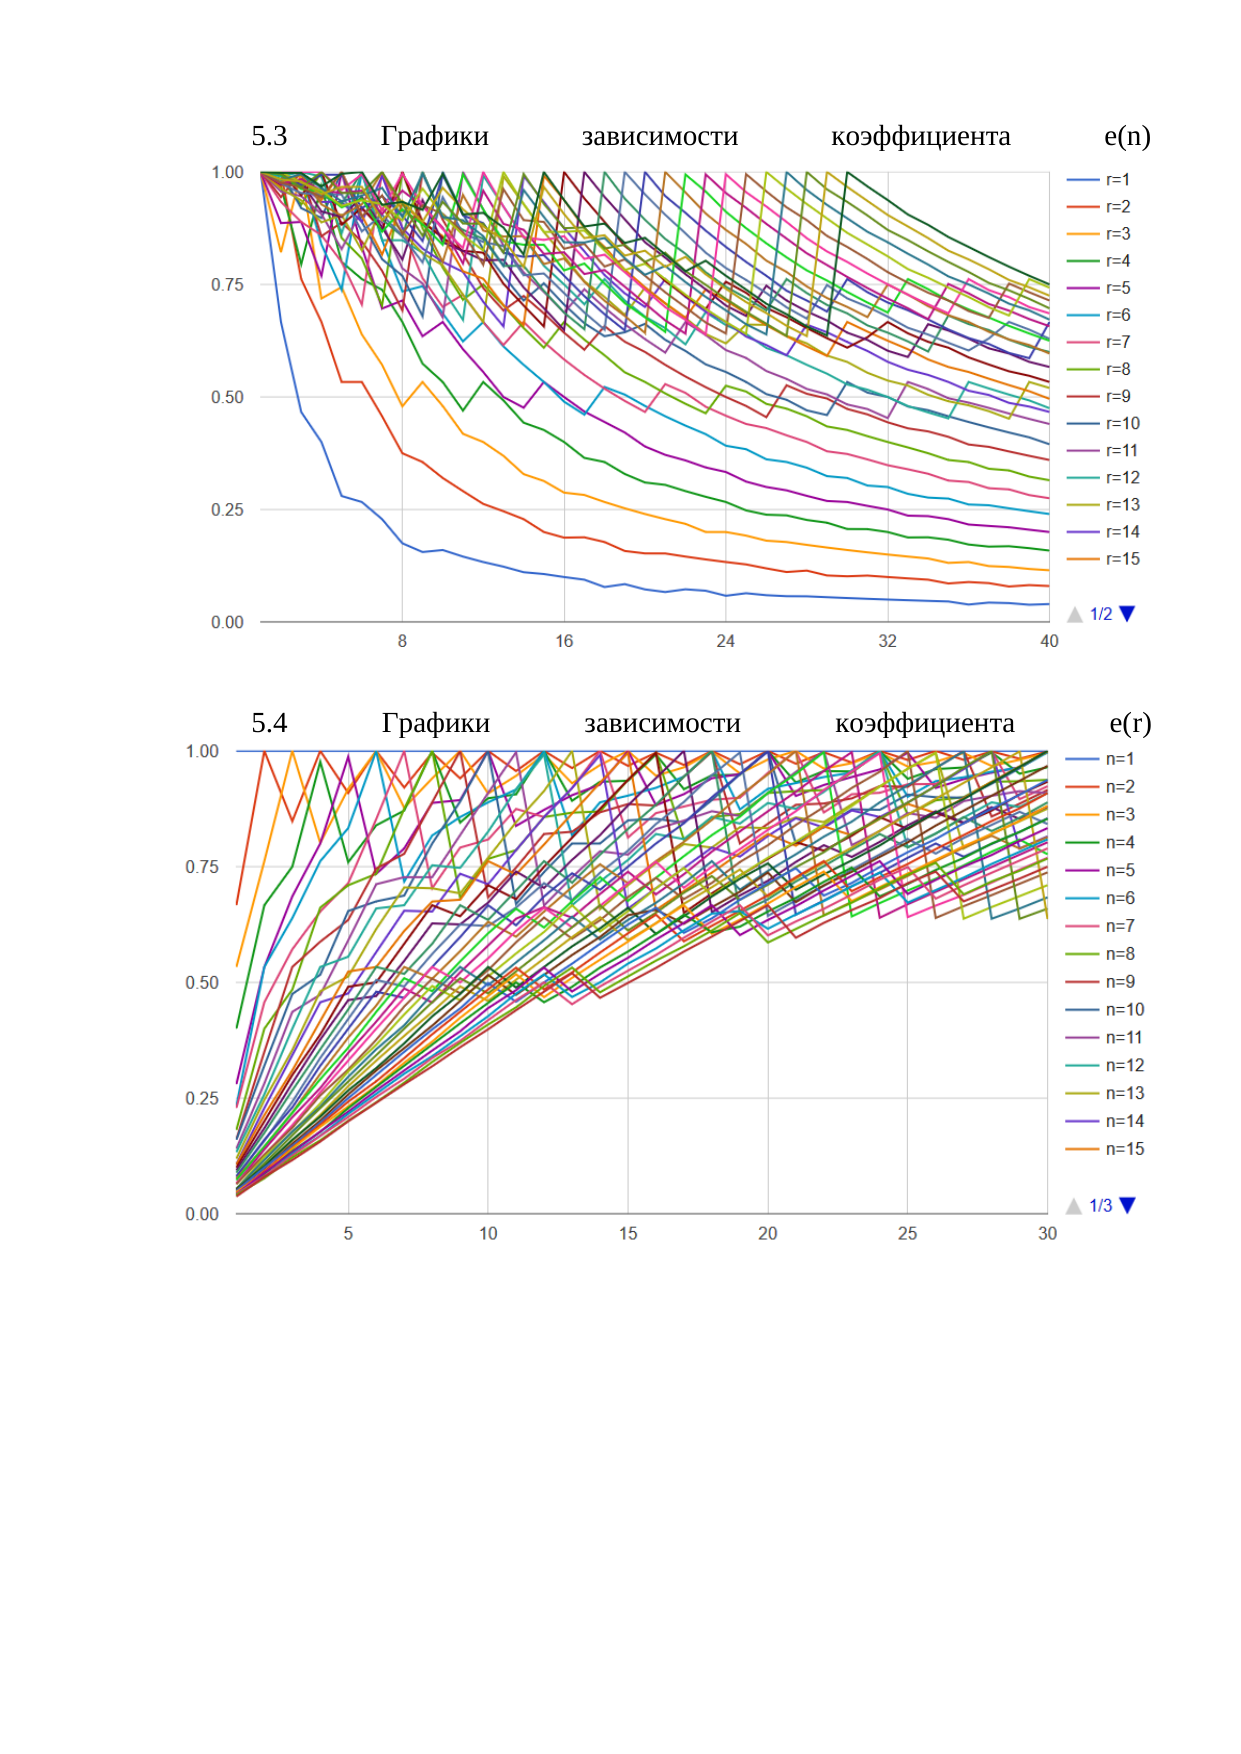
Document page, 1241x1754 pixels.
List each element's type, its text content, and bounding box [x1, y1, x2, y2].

picture [177, 738, 1152, 1246]
picture [177, 151, 1152, 672]
text 5.4 Графики зависимости коэффициента e(r) [177, 705, 1152, 738]
text 5.3 Графики зависимости коэффициента e(n) [177, 118, 1152, 151]
